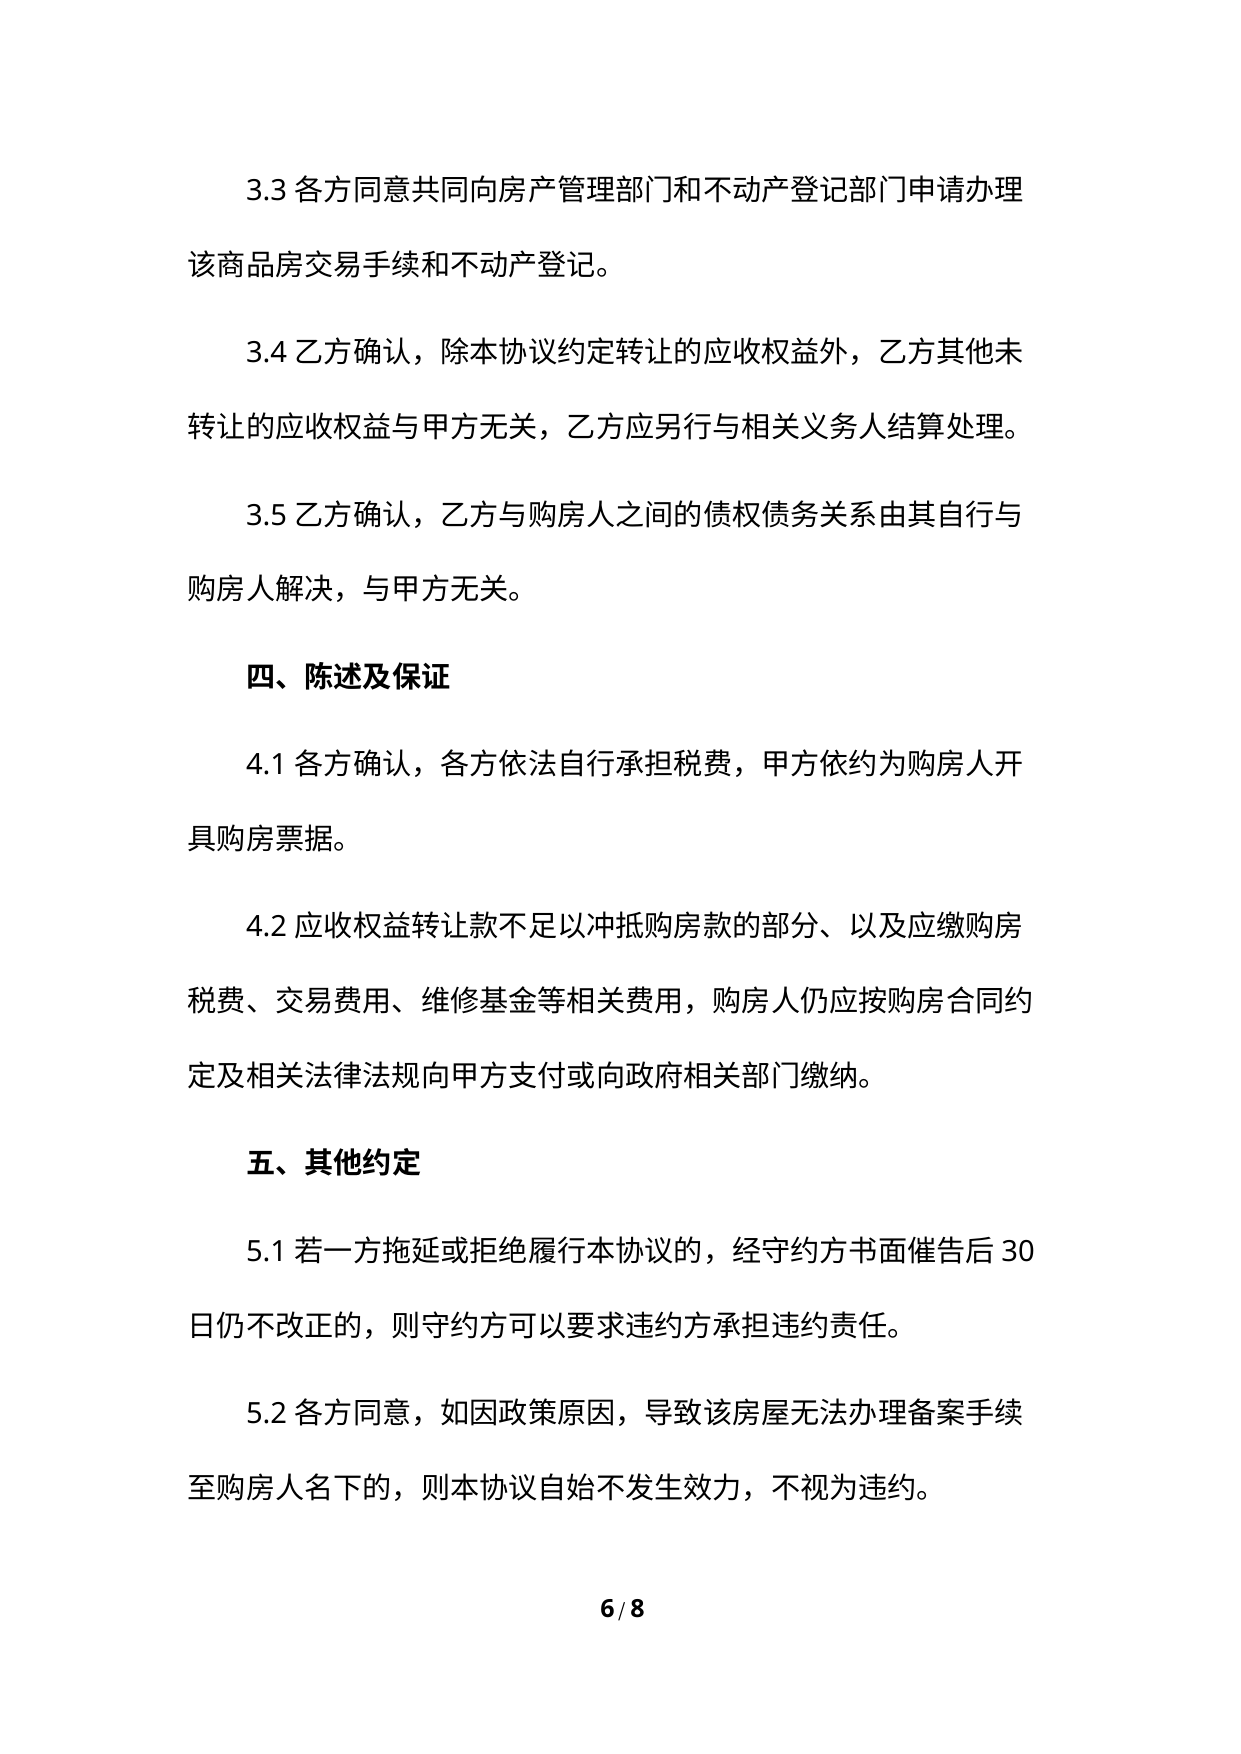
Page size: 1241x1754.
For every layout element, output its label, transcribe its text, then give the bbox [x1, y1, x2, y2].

text 四、陈述及保证 [187, 642, 1053, 707]
text 4.2 应收权益转让款不足以冲抵购房款的部分、以及应缴购房税费、交易费用、维修基金等相关费用，购房人仍应按购房合同约定及相关法律法规向甲方支付或向政府相关部门缴纳。 [187, 892, 1053, 1106]
text 5.2 各方同意，如因政策原因，导致该房屋无法办理备案手续至购房人名下的，则本协议自始不发生效力，不视为违约。 [187, 1378, 1053, 1518]
text 5.1 若一方拖延或拒绝履行本协议的，经守约方书面催告后 30 日仍不改正的，则守约方可以要求违约方承担违约责任。 [187, 1216, 1053, 1356]
text 3.4 乙方确认，除本协议约定转让的应收权益外，乙方其他未转让的应收权益与甲方无关，乙方应另行与相关义务人结算处理。 [187, 318, 1053, 457]
text 3.3 各方同意共同向房产管理部门和不动产登记部门申请办理该商品房交易手续和不动产登记。 [187, 156, 1053, 295]
text 3.5 乙方确认，乙方与购房人之间的债权债务关系由其自行与购房人解决，与甲方无关。 [187, 480, 1053, 619]
text 4.1 各方确认，各方依法自行承担税费，甲方依约为购房人开具购房票据。 [187, 729, 1053, 869]
text 五、其他约定 [187, 1129, 1053, 1194]
